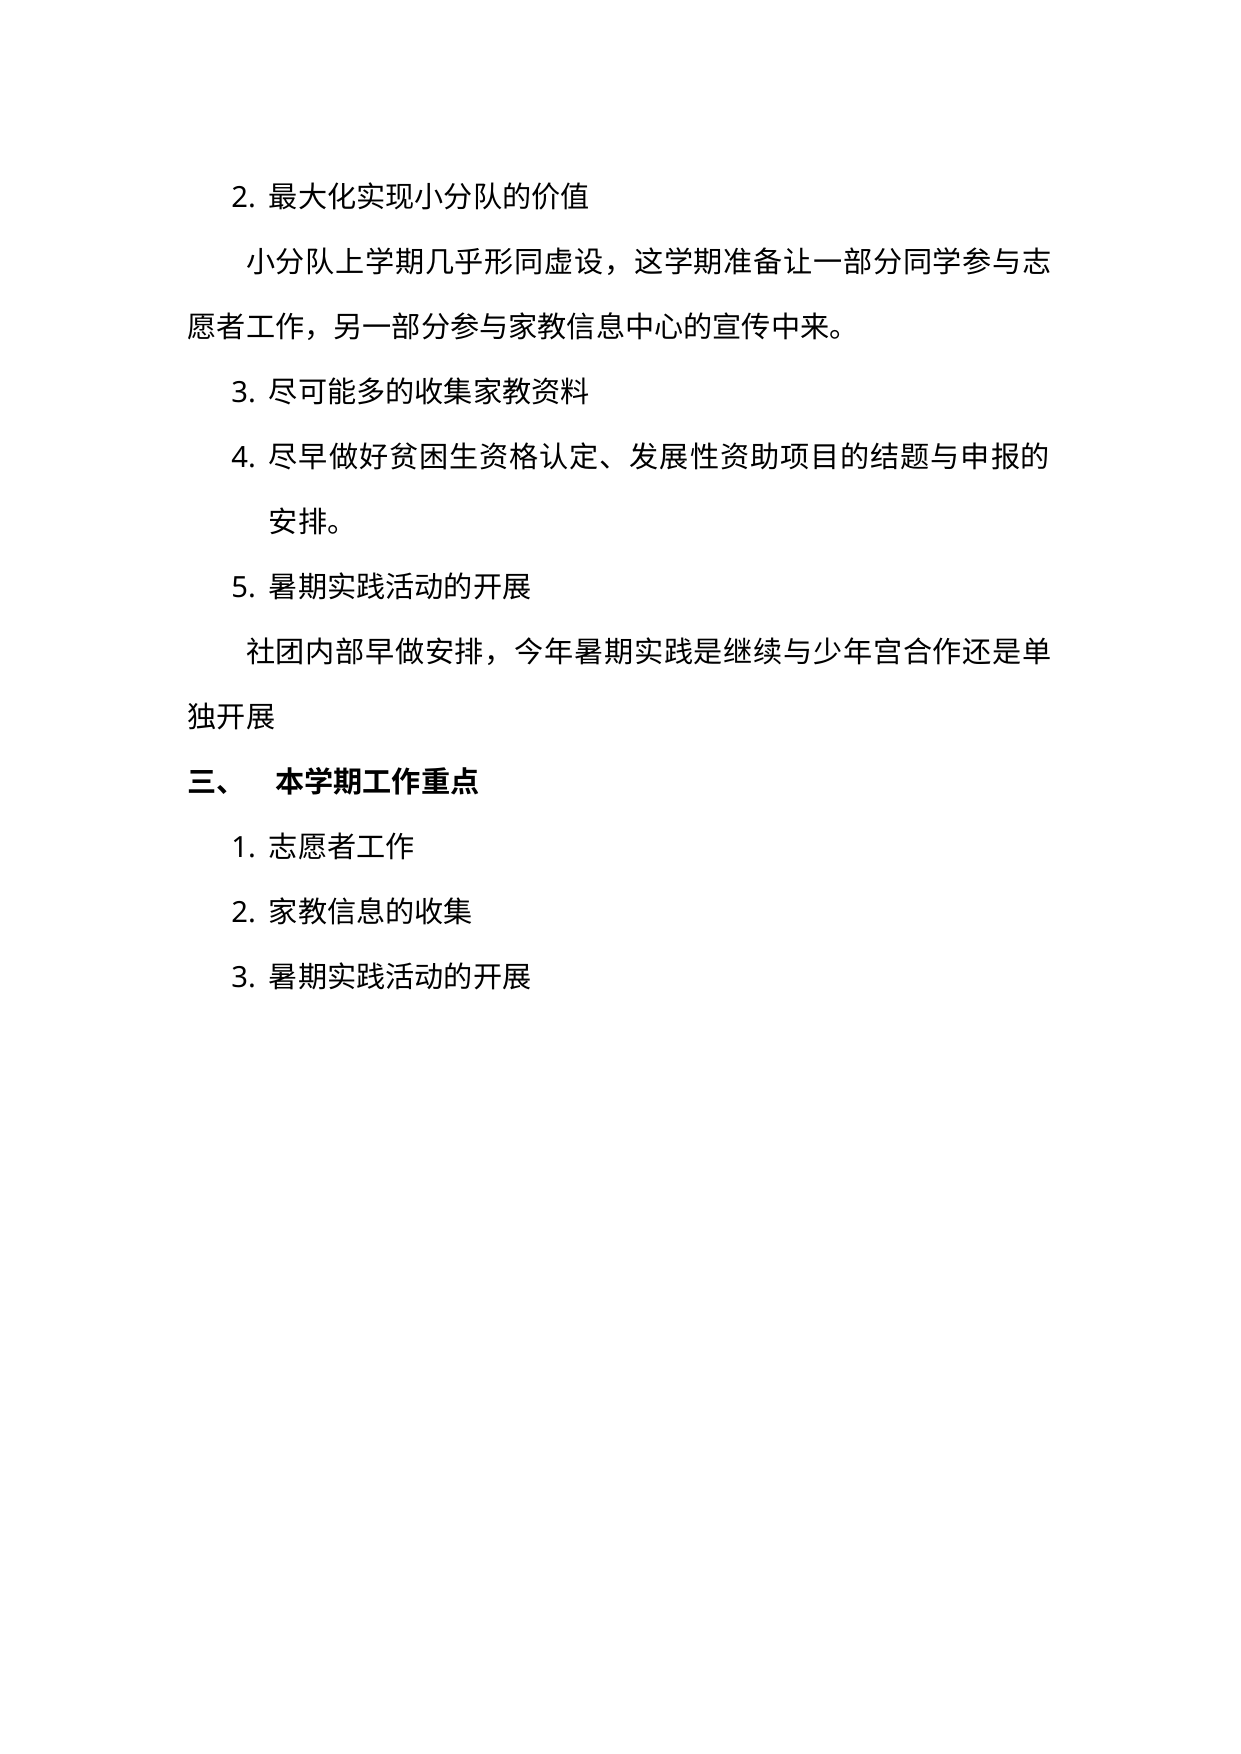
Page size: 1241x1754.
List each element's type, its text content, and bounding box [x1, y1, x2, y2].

list 最大化实现小分队的价值 [231, 162, 1053, 227]
list 暑期实践活动的开展 [231, 552, 1053, 617]
text 小分队上学期几乎形同虚设，这学期准备让一部分同学参与志愿者工作，另一部分参与家教信息中心的宣传中来。 [187, 227, 1053, 357]
text 社团内部早做安排，今年暑期实践是继续与少年宫合作还是单独开展 [187, 617, 1053, 747]
list 志愿者工作 [231, 812, 1053, 877]
list 暑期实践活动的开展 [231, 942, 1053, 1007]
list 家教信息的收集 [231, 877, 1053, 942]
list 尽早做好贫困生资格认定、发展性资助项目的结题与申报的安排。 [231, 422, 1053, 552]
list 本学期工作重点 [187, 747, 1053, 812]
list 尽可能多的收集家教资料 [231, 357, 1053, 422]
